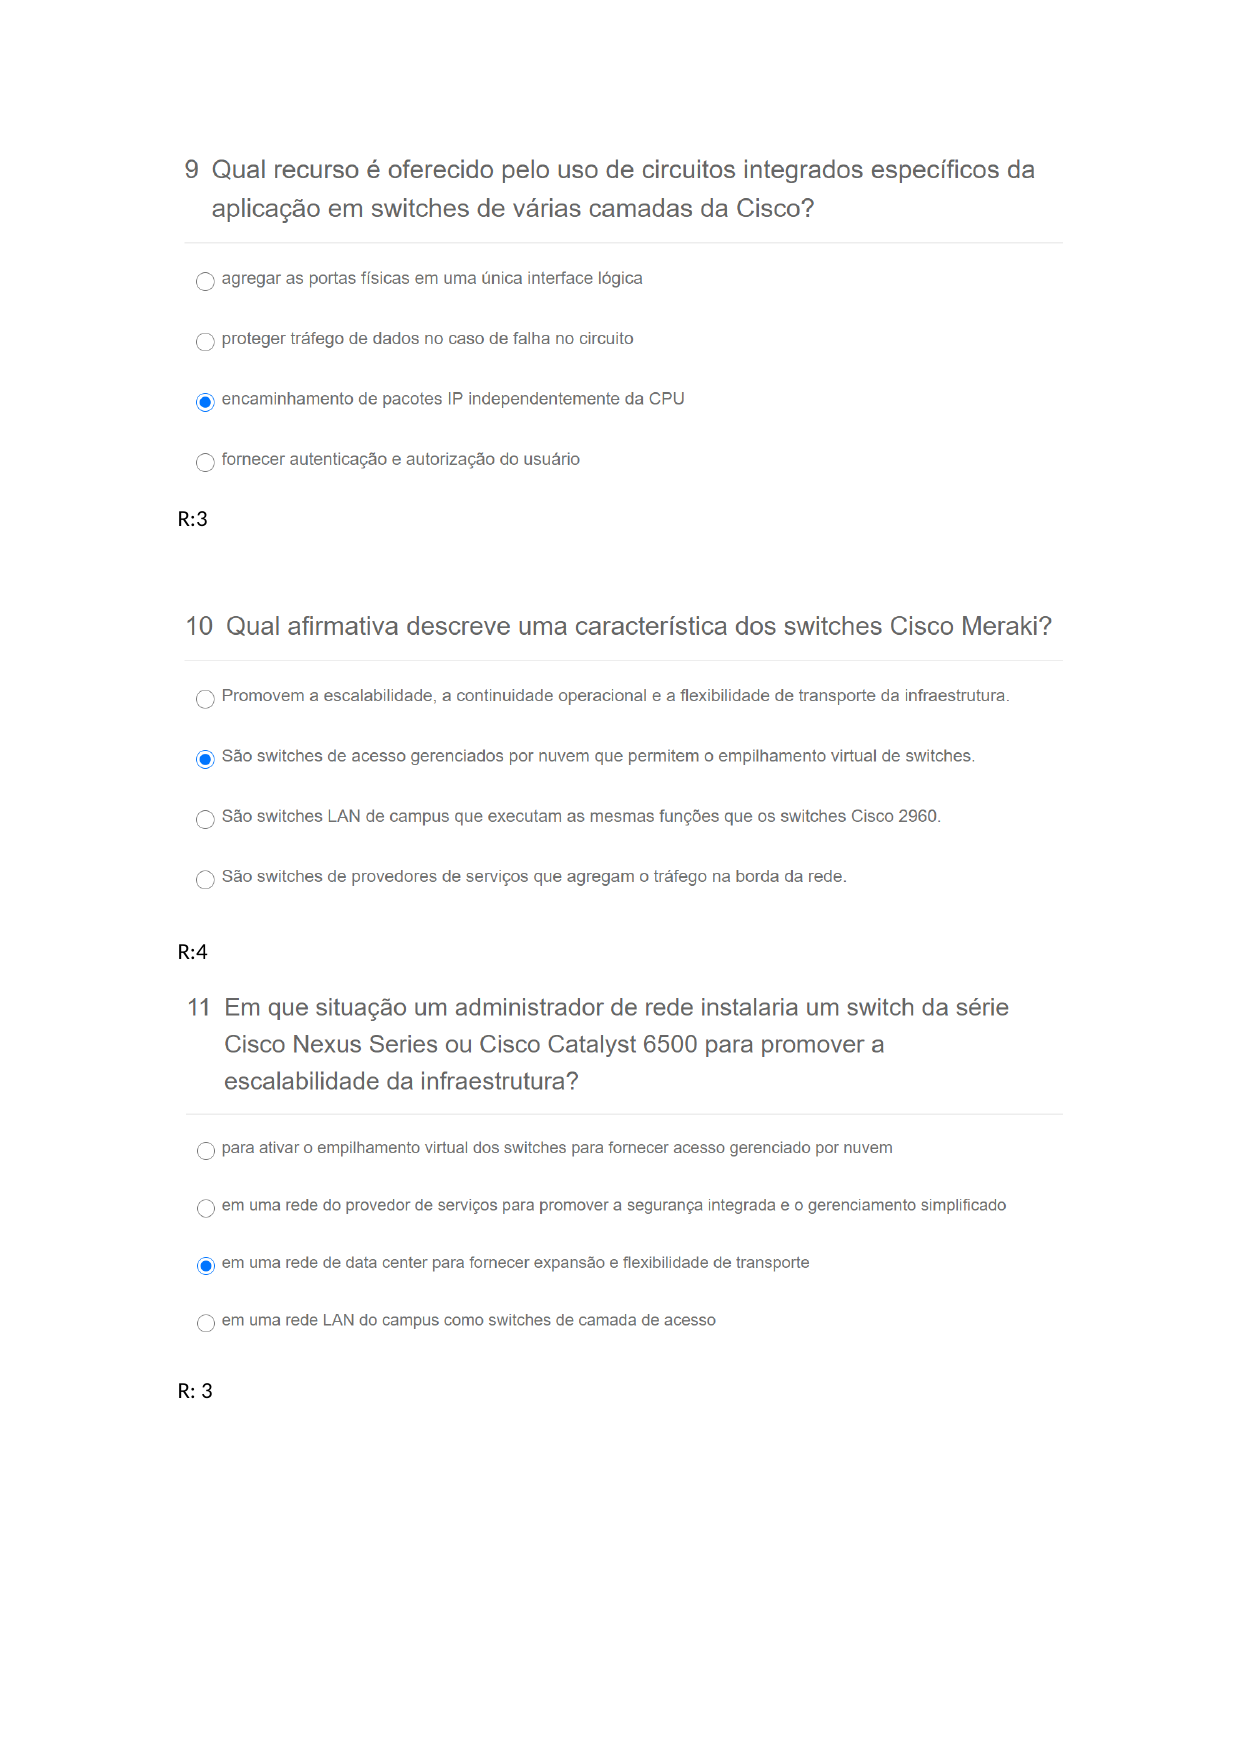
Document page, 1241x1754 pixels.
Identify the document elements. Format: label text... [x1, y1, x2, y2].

text R:3 [177, 504, 1063, 532]
text R:4 [177, 937, 1063, 965]
picture [177, 597, 1063, 919]
text R: 3 [177, 1376, 1063, 1404]
picture [177, 147, 1063, 486]
picture [177, 983, 1063, 1358]
